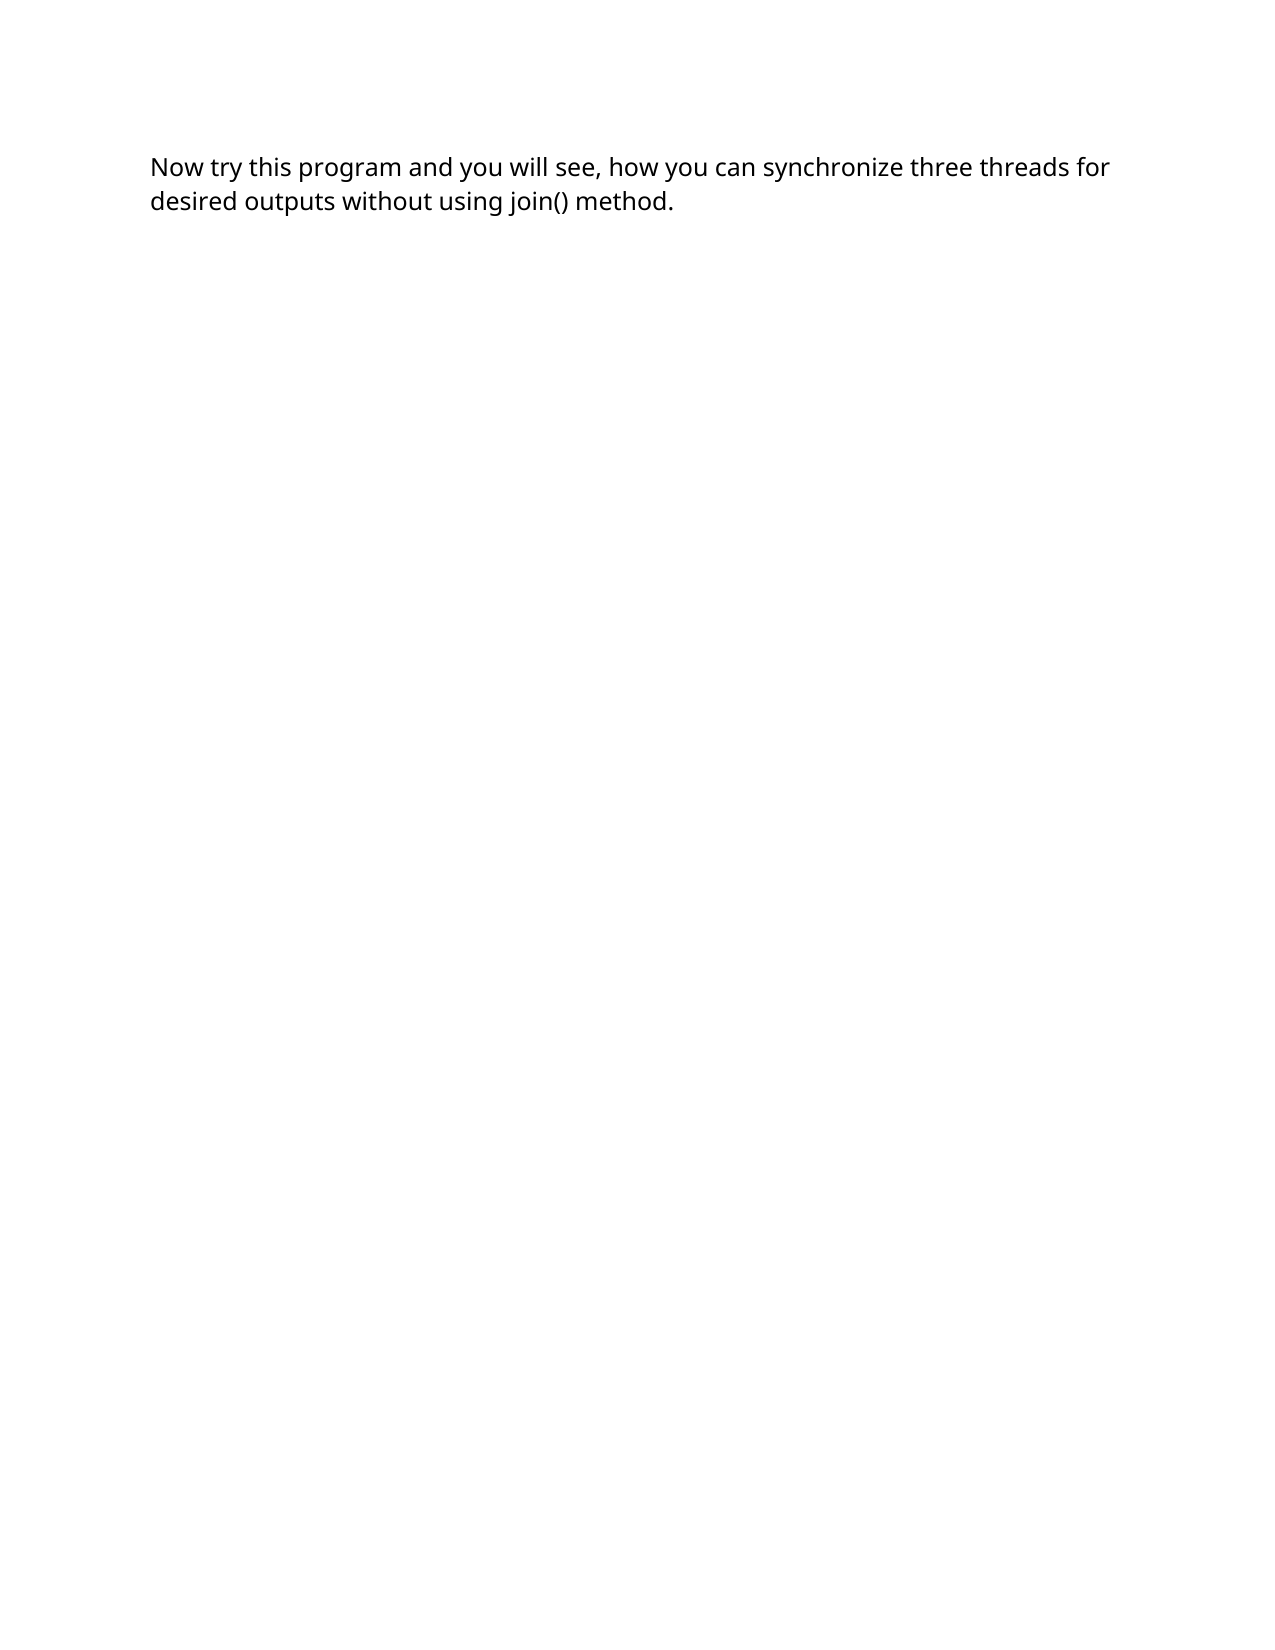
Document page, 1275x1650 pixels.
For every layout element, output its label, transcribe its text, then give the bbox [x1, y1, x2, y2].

text Now try this program and you will see, how you can synchronize three threads for desired outputs without using join() method. [150, 150, 1125, 218]
